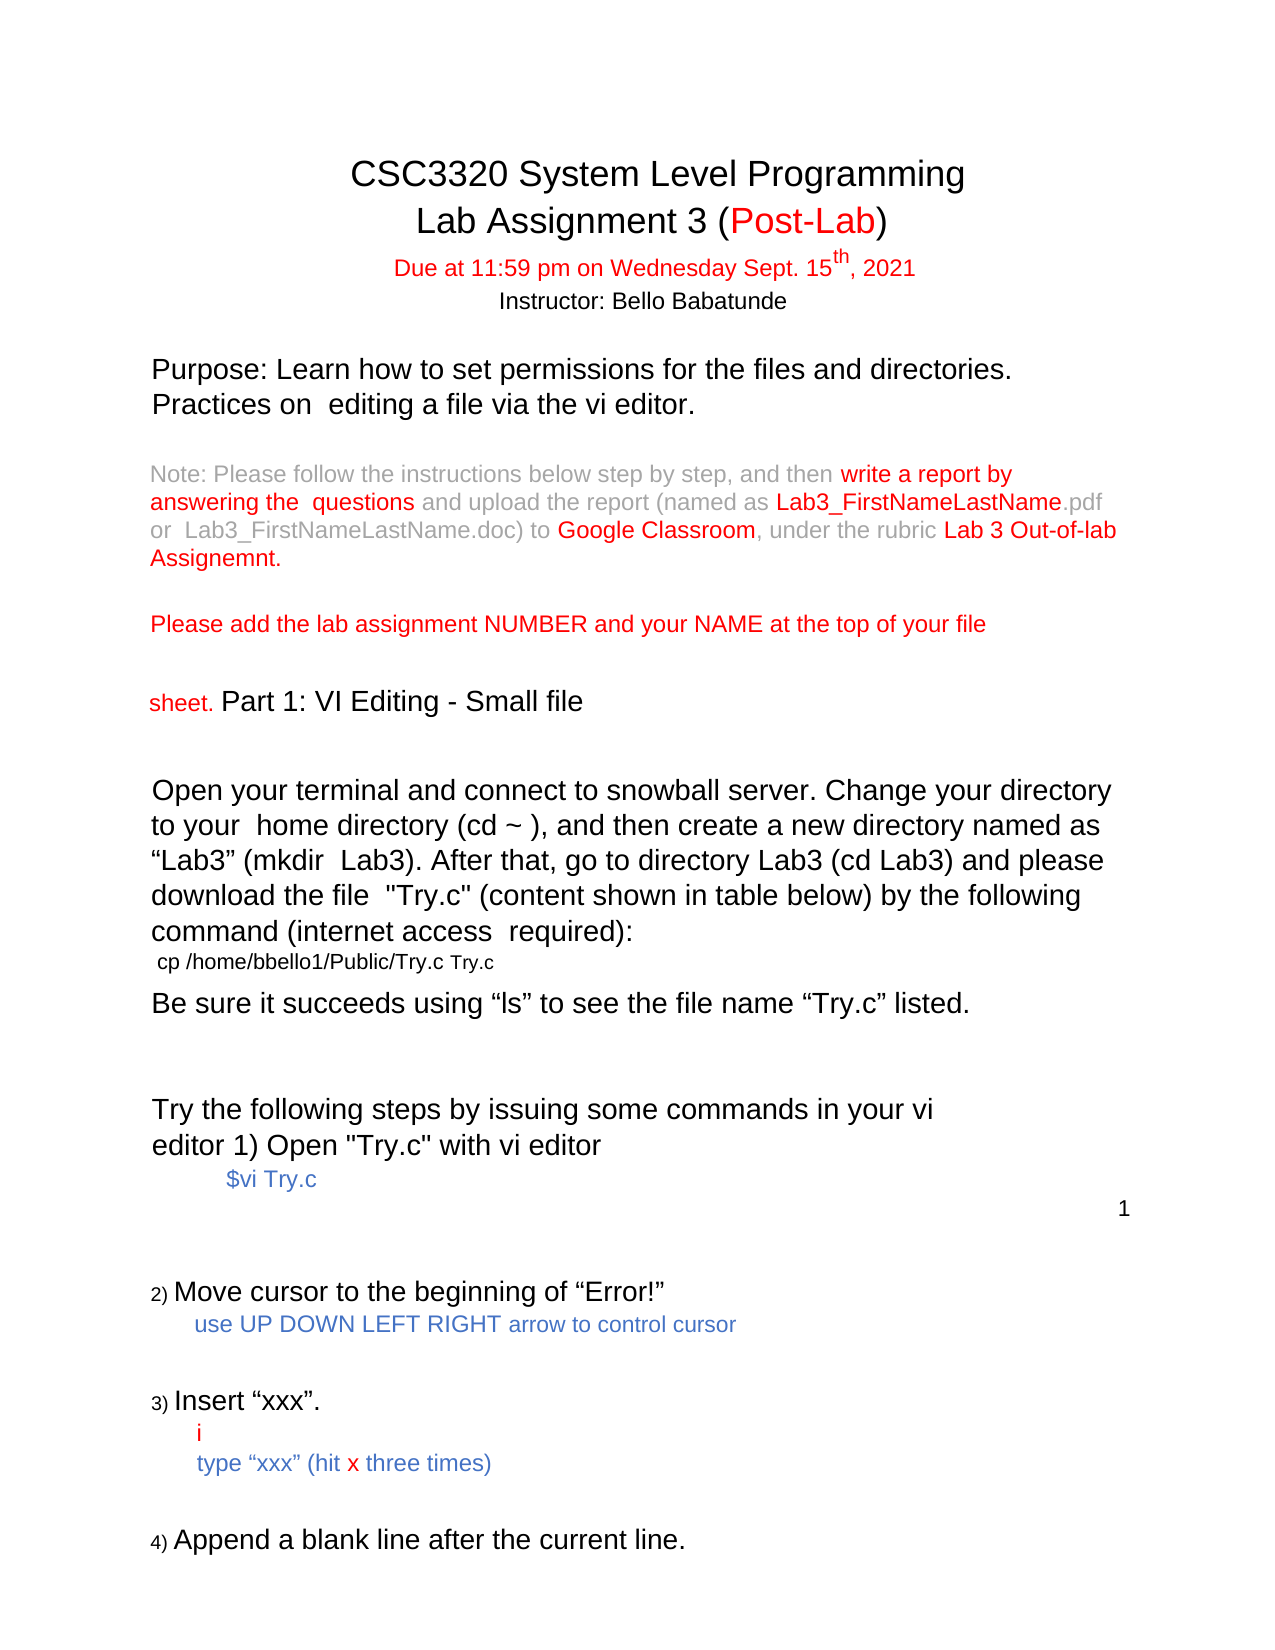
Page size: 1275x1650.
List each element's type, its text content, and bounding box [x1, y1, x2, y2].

text Lab Assignment 3 (Post-Lab) [416, 199, 1172, 241]
text Be sure it succeeds using “ls” to see the file name “Try.c” listed. [151, 986, 1127, 1019]
text Open your terminal and connect to snowball server. Change your directory to your home directory (cd ~ ), and then create a new directory named as “Lab3” (mkdir Lab3). After that, go to directory Lab3 (cd Lab3) and please download the file "Try.c" (content shown in table below) by the following command (internet access required): [151, 773, 1125, 947]
text type “xxx” (hit x three times) [197, 1448, 1172, 1476]
text CSC3320 System Level Programming [350, 152, 1172, 194]
text use UP DOWN LEFT RIGHT arrow to control cursor [194, 1310, 1172, 1337]
text Try the following steps by issuing some commands in your vi [151, 1092, 1172, 1126]
text 4) Append a blank line after the current line. [150, 1523, 1172, 1555]
text editor 1) Open "Try.c" with vi editor [152, 1128, 1172, 1162]
text 3) Insert “xxx”. [151, 1384, 1172, 1417]
text Instructor: Bello Babatunde [499, 287, 1172, 314]
text 1 [148, 1195, 1130, 1221]
text cp /home/bbello1/Public/Try.c Try.c [157, 949, 1172, 974]
text Note: Please follow the instructions below step by step, and then write a report by answering the questions and upload the report (named as Lab3_FirstNameLastName.pdf or Lab3_FirstNameLastName.doc) to Google Classroom, under the rubric Lab 3 Out-of-lab Assignemnt. [149, 460, 1122, 572]
text Purpose: Learn how to set permissions for the files and directories. Practices on editing a file via the vi editor. [151, 352, 1089, 421]
text 2) Move cursor to the beginning of “Error!” [150, 1274, 1172, 1307]
text i [196, 1419, 1172, 1447]
text Due at 11:59 pm on Wednesday Sept. 15th, 2021 [393, 244, 1172, 284]
text Please add the lab assignment NUMBER and your NAME at the top of your file sheet. Part 1: VI Editing - Small file [149, 609, 1018, 718]
text $vi Try.c [226, 1165, 1172, 1193]
